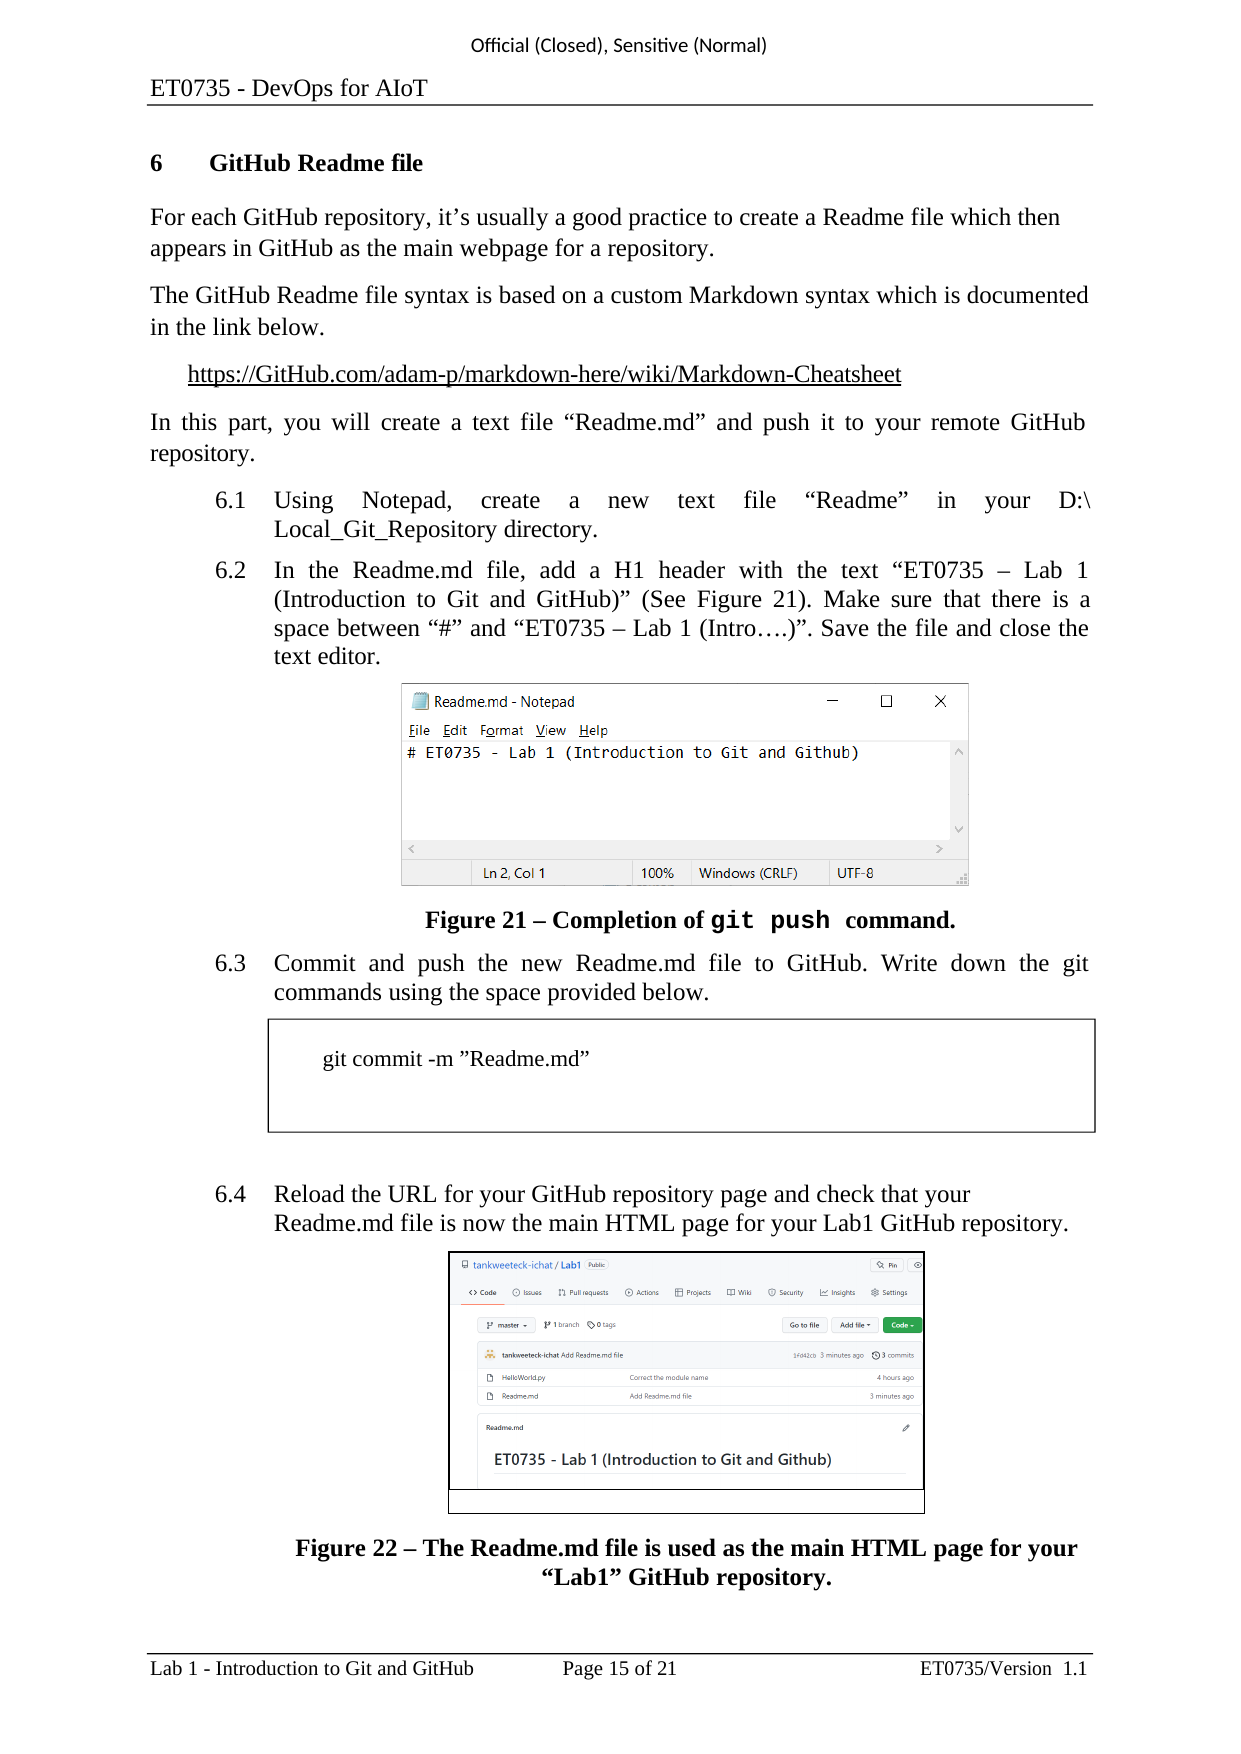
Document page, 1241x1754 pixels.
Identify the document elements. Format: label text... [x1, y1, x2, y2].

list Using Notepad, create a new text file “Readme” in your D:\Local_Git_Repository directory. [215, 485, 1091, 543]
text https://GitHub.com/adam-p/markdown-here/wiki/Markdown-Cheatsheet [187, 359, 1107, 388]
text For each GitHub repository, it’s usually a good practice to create a Readme file which then appears in GitHub as the main webpage for a repository. [150, 202, 1107, 262]
text The GitHub Readme file syntax is based on a custom Markdown syntax which is documented in the link below. [150, 281, 1091, 340]
list Commit and push the new Readme.md file to GitHub. Write down the git commands using the space provided below. [214, 948, 1090, 1006]
picture [401, 683, 969, 886]
list GitHub Readme file [150, 148, 1107, 177]
subtitle Figure 22 – The Readme.md file is used as the main HTML page for your “Lab1” GitHub repository. [295, 1268, 1107, 1591]
text In this part, you will create a text file “Readme.md” and push it to your remote GitHub repository. [150, 407, 1107, 467]
picture [450, 1253, 923, 1268]
list Reload the URL for your GitHub repository page and check that your Readme.md file is now the main HTML page for your Lab1 GitHub repository. [214, 1179, 1090, 1236]
list In the Readme.md file, add a H1 header with the text “ET0735 – Lab 1 (Introduction to Git and GitHub)” (See Figure 21). Make sure that there is a space between “#” and “ET0735 – Lab 1 (Intro….)”. Save the file and close the text editor. [215, 555, 1091, 670]
